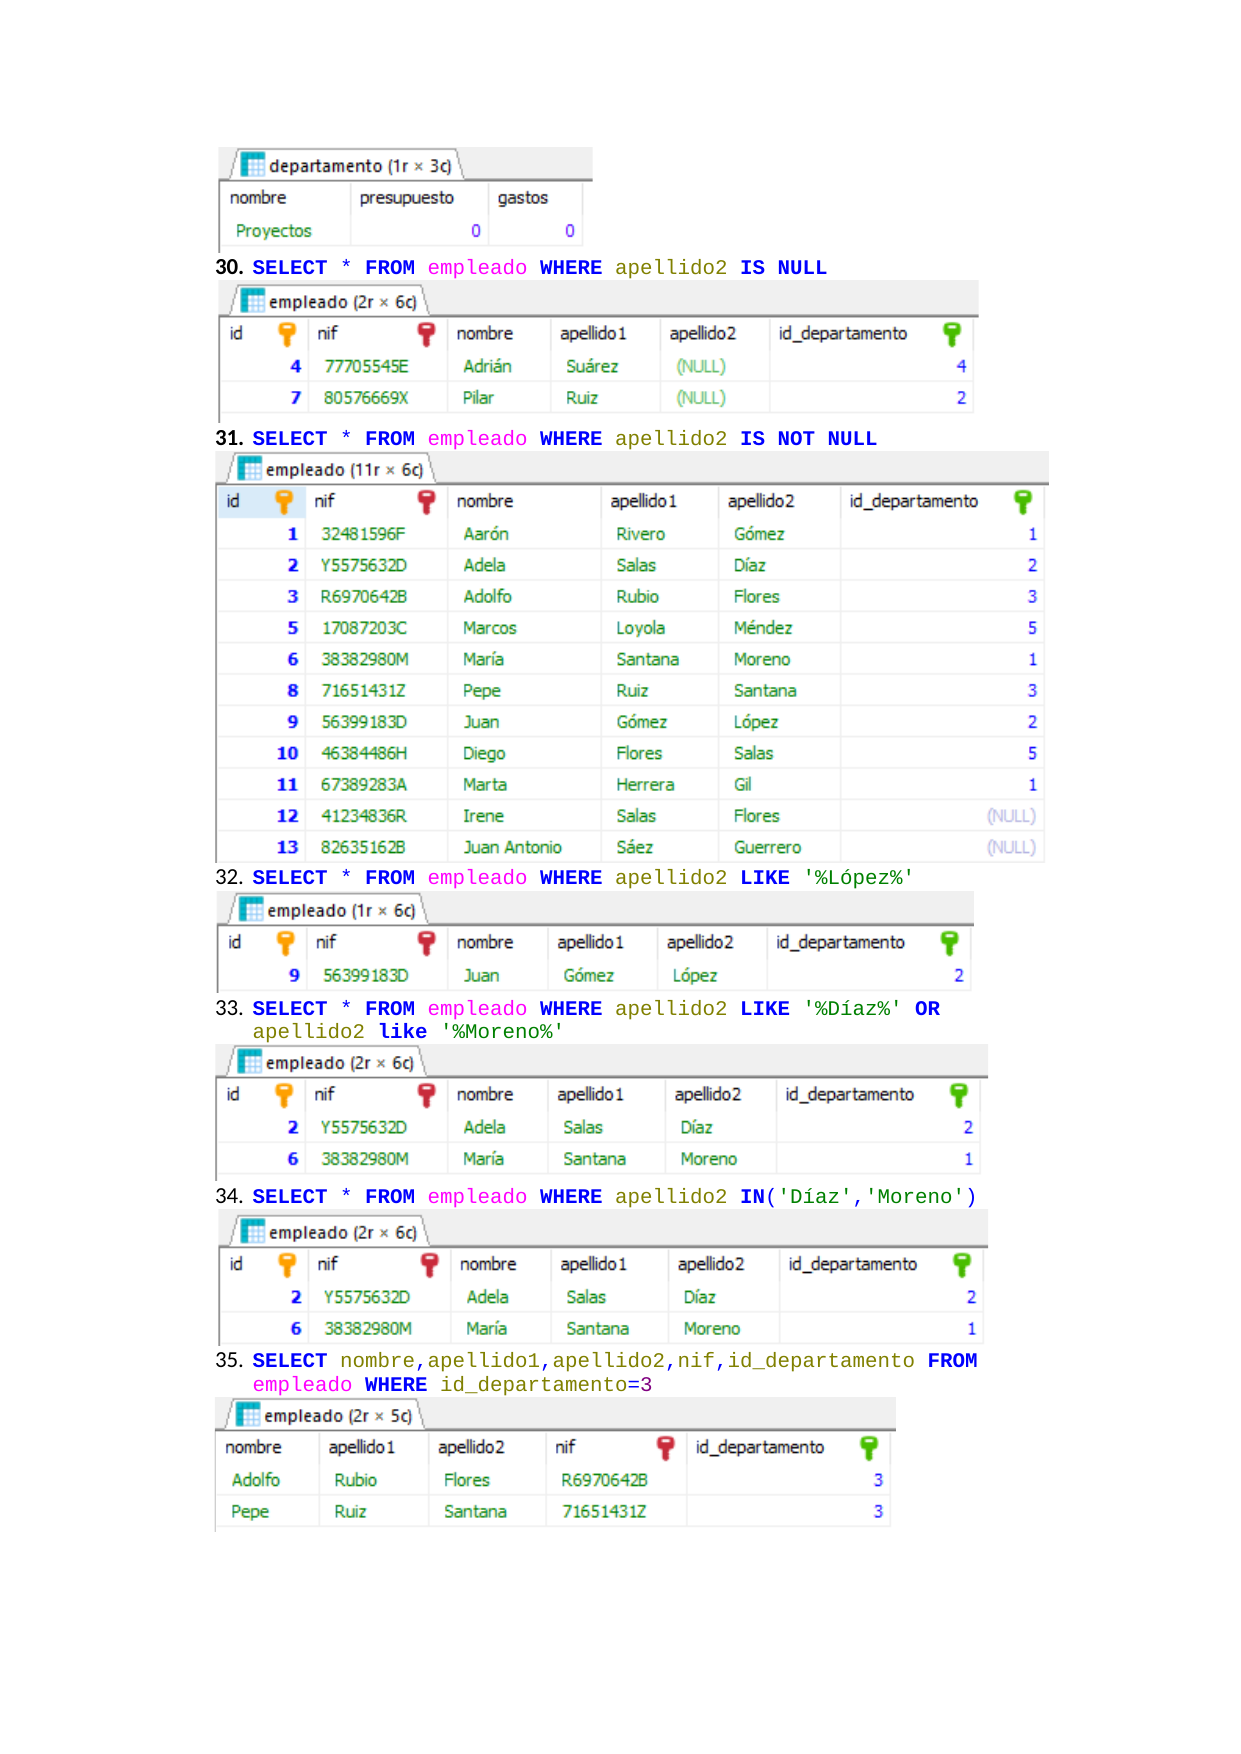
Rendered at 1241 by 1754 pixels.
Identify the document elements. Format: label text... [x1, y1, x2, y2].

picture [214, 451, 1049, 863]
picture [214, 147, 593, 253]
list SELECT * FROM empleado WHERE apellido2 IS NULL [215, 252, 1063, 281]
picture [214, 1209, 989, 1346]
picture [214, 1044, 989, 1181]
list SELECT * FROM empleado WHERE apellido2 IS NOT NULL [215, 423, 1063, 452]
picture [214, 891, 974, 993]
list SELECT * FROM empleado WHERE apellido2 LIKE '%López%' [215, 862, 1063, 891]
picture [214, 1397, 896, 1532]
list SELECT * FROM empleado WHERE apellido2 LIKE '%Díaz%' OR apellido2 like '%Moreno%' [215, 993, 1063, 1045]
list SELECT * FROM empleado WHERE apellido2 IN('Díaz','Moreno') [215, 1181, 1063, 1209]
list SELECT nombre,apellido1,apellido2,nif,id_departamento FROM empleado WHERE id_departamento=3 [215, 1345, 1063, 1397]
picture [214, 280, 979, 423]
